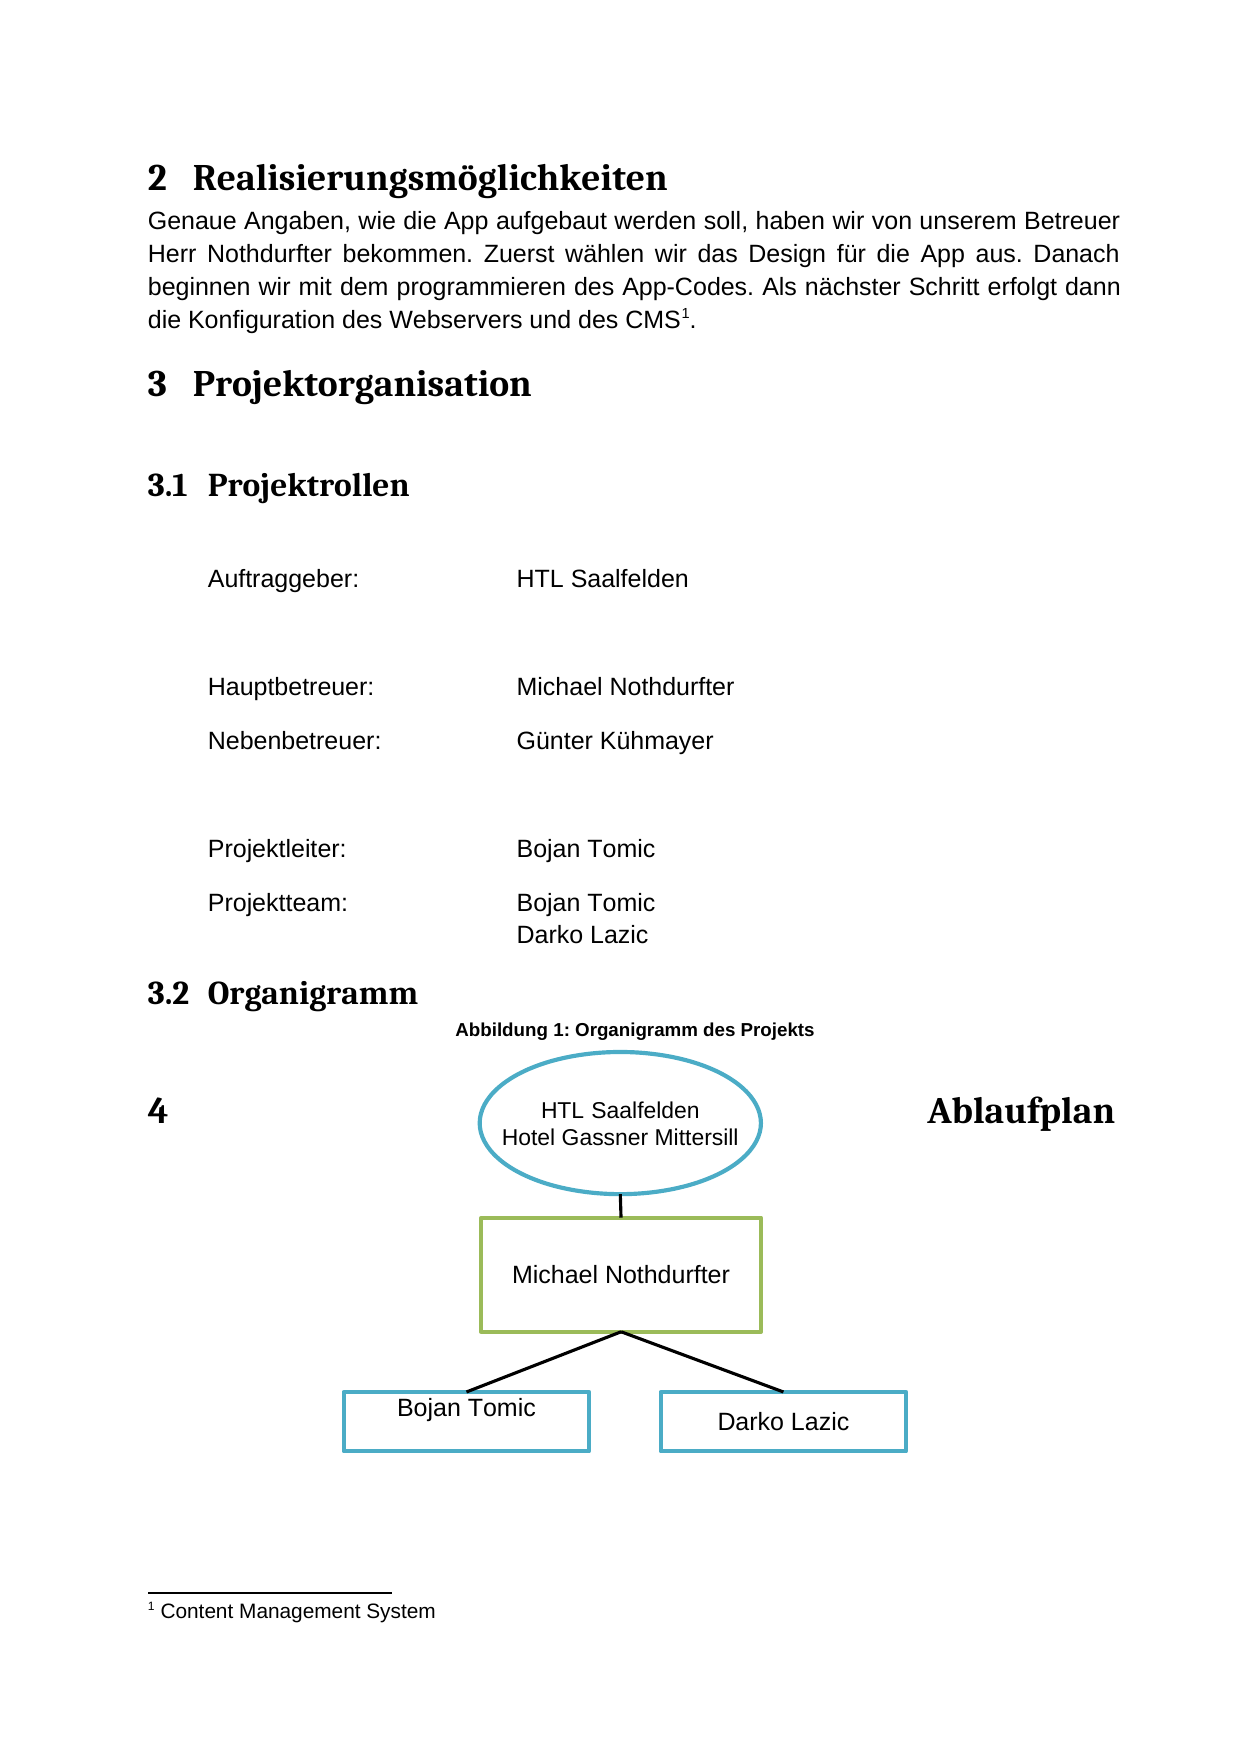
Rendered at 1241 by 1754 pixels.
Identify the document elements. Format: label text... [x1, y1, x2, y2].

subtitle Projektrollen [148, 466, 1122, 505]
subtitle Ablaufplan [148, 1090, 1122, 1133]
subtitle Projektorganisation [148, 363, 1122, 406]
text Projektteam: Bojan Tomic Darko Lazic [208, 887, 1122, 949]
text Nebenbetreuer: Günter Kühmayer [208, 726, 1122, 755]
text Auftraggeber: HTL Saalfelden [208, 564, 1122, 593]
subtitle Realisierungsmöglichkeiten [148, 156, 1122, 199]
text Hauptbetreuer: Michael Nothdurfter [208, 672, 1122, 701]
subtitle Organigramm [148, 974, 1122, 1013]
text Projektleiter: Bojan Tomic [208, 834, 1122, 862]
text Genaue Angaben, wie die App aufgebaut werden soll, haben wir von unserem Betreuer Herr Nothdurfter bekommen. Zuerst wählen wir das Design für die App aus. Danach beginnen wir mit dem programmieren des App-Codes. Als nächster Schritt erfolgt dann die Konfiguration des Webservers und des CMS. [148, 206, 1122, 334]
